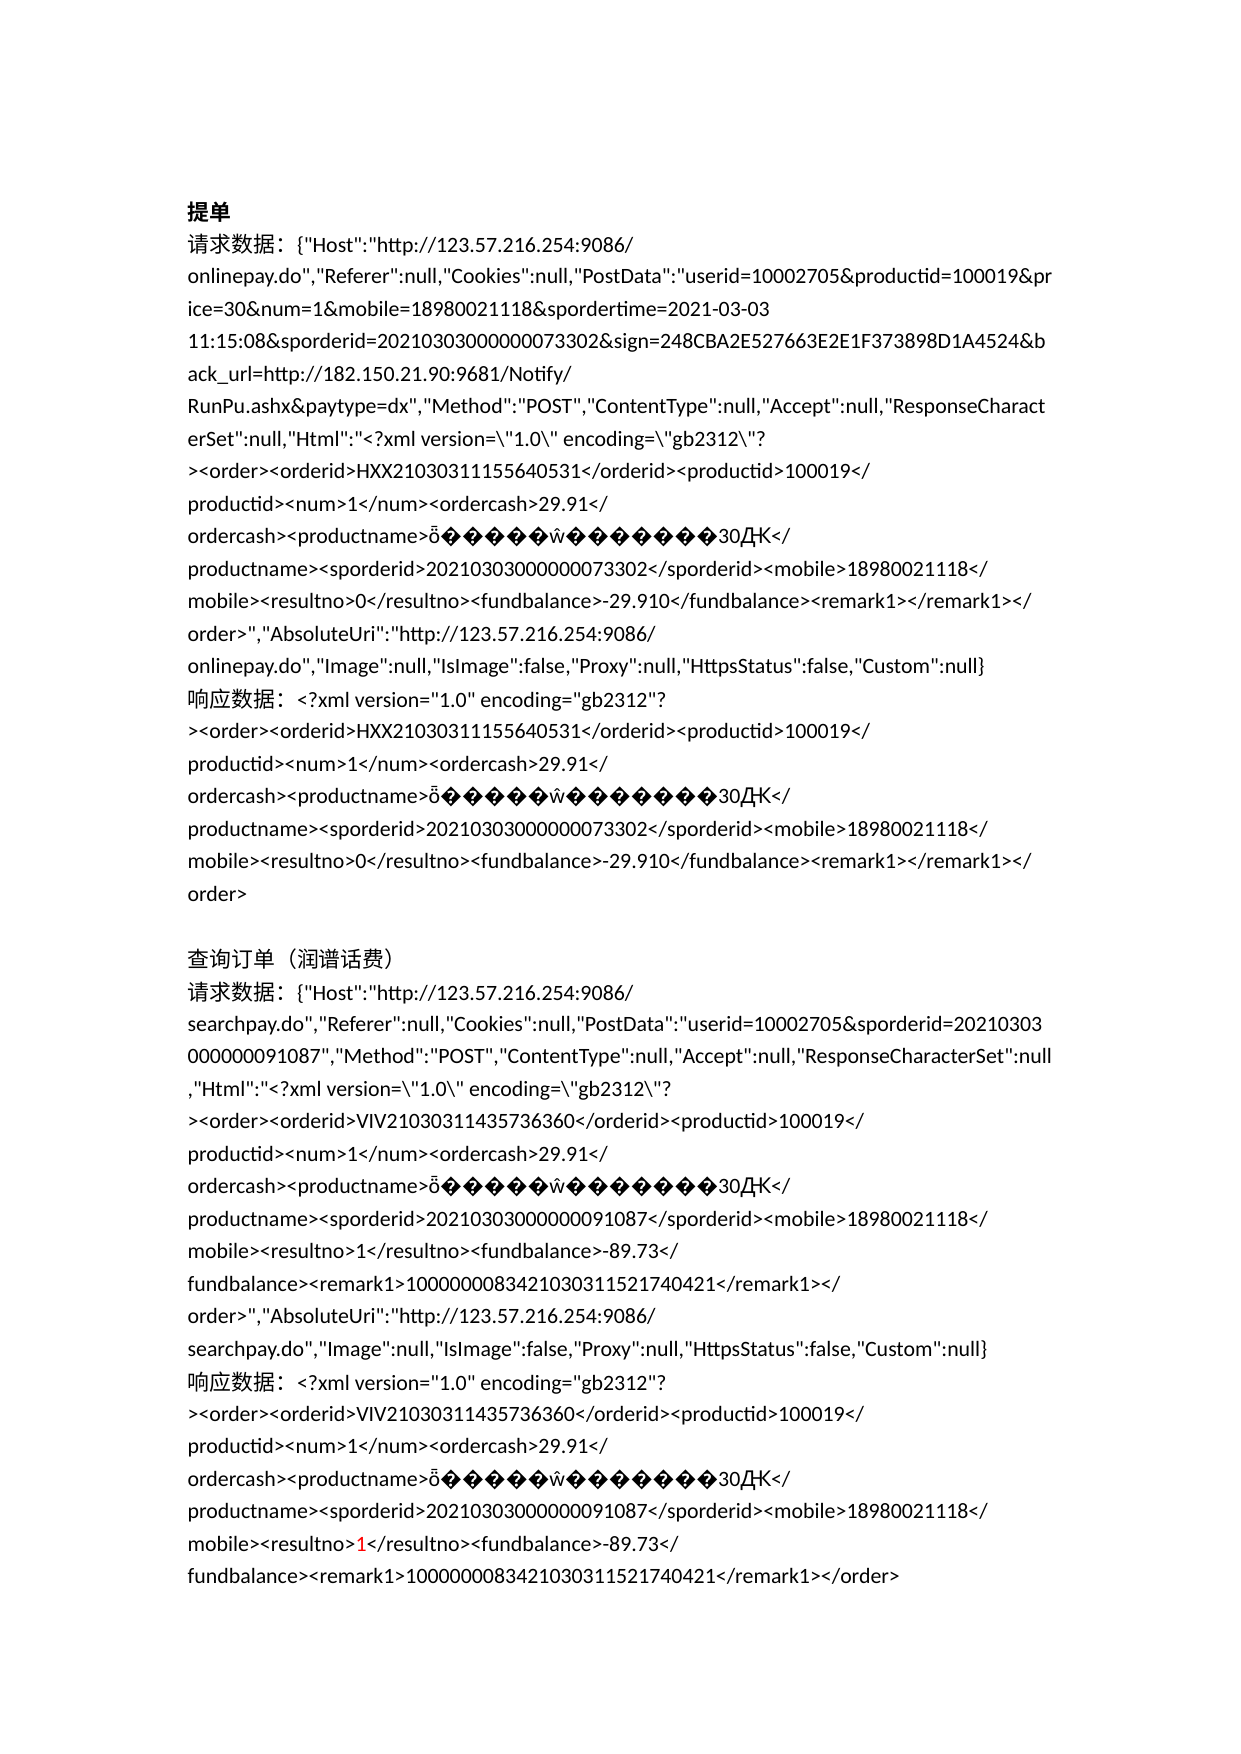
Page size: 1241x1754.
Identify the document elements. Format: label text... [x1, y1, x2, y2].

text 请求数据：{"Host":"http://123.57.216.254:9086/searchpay.do","Referer":null,"Cookies":null,"PostData":"userid=10002705&sporderid=20210303000000091087","Method":"POST","ContentType":null,"Accept":null,"ResponseCharacterSet":null,"Html":"<?xml version=\"1.0\" encoding=\"gb2312\"?><order><orderid>VIV21030311435736360</orderid><productid>100019</productid><num>1</num><ordercash>29.91</ordercash><productname>ȫ�����ŵ�������30Ԫ</productname><sporderid>20210303000000091087</sporderid><mobile>18980021118</mobile><resultno>1</resultno><fundbalance>-89.73</fundbalance><remark1>1000000083421030311521740421</remark1></order>","AbsoluteUri":"http://123.57.216.254:9086/searchpay.do","Image":null,"IsImage":false,"Proxy":null,"HttpsStatus":false,"Custom":null} [187, 974, 1053, 1364]
text 响应数据：<?xml version="1.0" encoding="gb2312"?><order><orderid>HXX21030311155640531</orderid><productid>100019</productid><num>1</num><ordercash>29.91</ordercash><productname>ȫ�����ŵ�������30Ԫ</productname><sporderid>20210303000000073302</sporderid><mobile>18980021118</mobile><resultno>0</resultno><fundbalance>-29.910</fundbalance><remark1></remark1></order> [187, 682, 1053, 909]
text 响应数据：<?xml version="1.0" encoding="gb2312"?><order><orderid>VIV21030311435736360</orderid><productid>100019</productid><num>1</num><ordercash>29.91</ordercash><productname>ȫ�����ŵ�������30Ԫ</productname><sporderid>20210303000000091087</sporderid><mobile>18980021118</mobile><resultno>1</resultno><fundbalance>-89.73</fundbalance><remark1>1000000083421030311521740421</remark1></order> [187, 1364, 1053, 1592]
text 提单 [187, 194, 1053, 227]
text 请求数据：{"Host":"http://123.57.216.254:9086/onlinepay.do","Referer":null,"Cookies":null,"PostData":"userid=10002705&productid=100019&price=30&num=1&mobile=18980021118&spordertime=2021-03-03 11:15:08&sporderid=20210303000000073302&sign=248CBA2E527663E2E1F373898D1A4524&back_url=http://182.150.21.90:9681/Notify/RunPu.ashx&paytype=dx","Method":"POST","ContentType":null,"Accept":null,"ResponseCharacterSet":null,"Html":"<?xml version=\"1.0\" encoding=\"gb2312\"?><order><orderid>HXX21030311155640531</orderid><productid>100019</productid><num>1</num><ordercash>29.91</ordercash><productname>ȫ�����ŵ�������30Ԫ</productname><sporderid>20210303000000073302</sporderid><mobile>18980021118</mobile><resultno>0</resultno><fundbalance>-29.910</fundbalance><remark1></remark1></order>","AbsoluteUri":"http://123.57.216.254:9086/onlinepay.do","Image":null,"IsImage":false,"Proxy":null,"HttpsStatus":false,"Custom":null} [187, 227, 1053, 682]
text 查询订单（润谱话费） [187, 942, 1053, 974]
